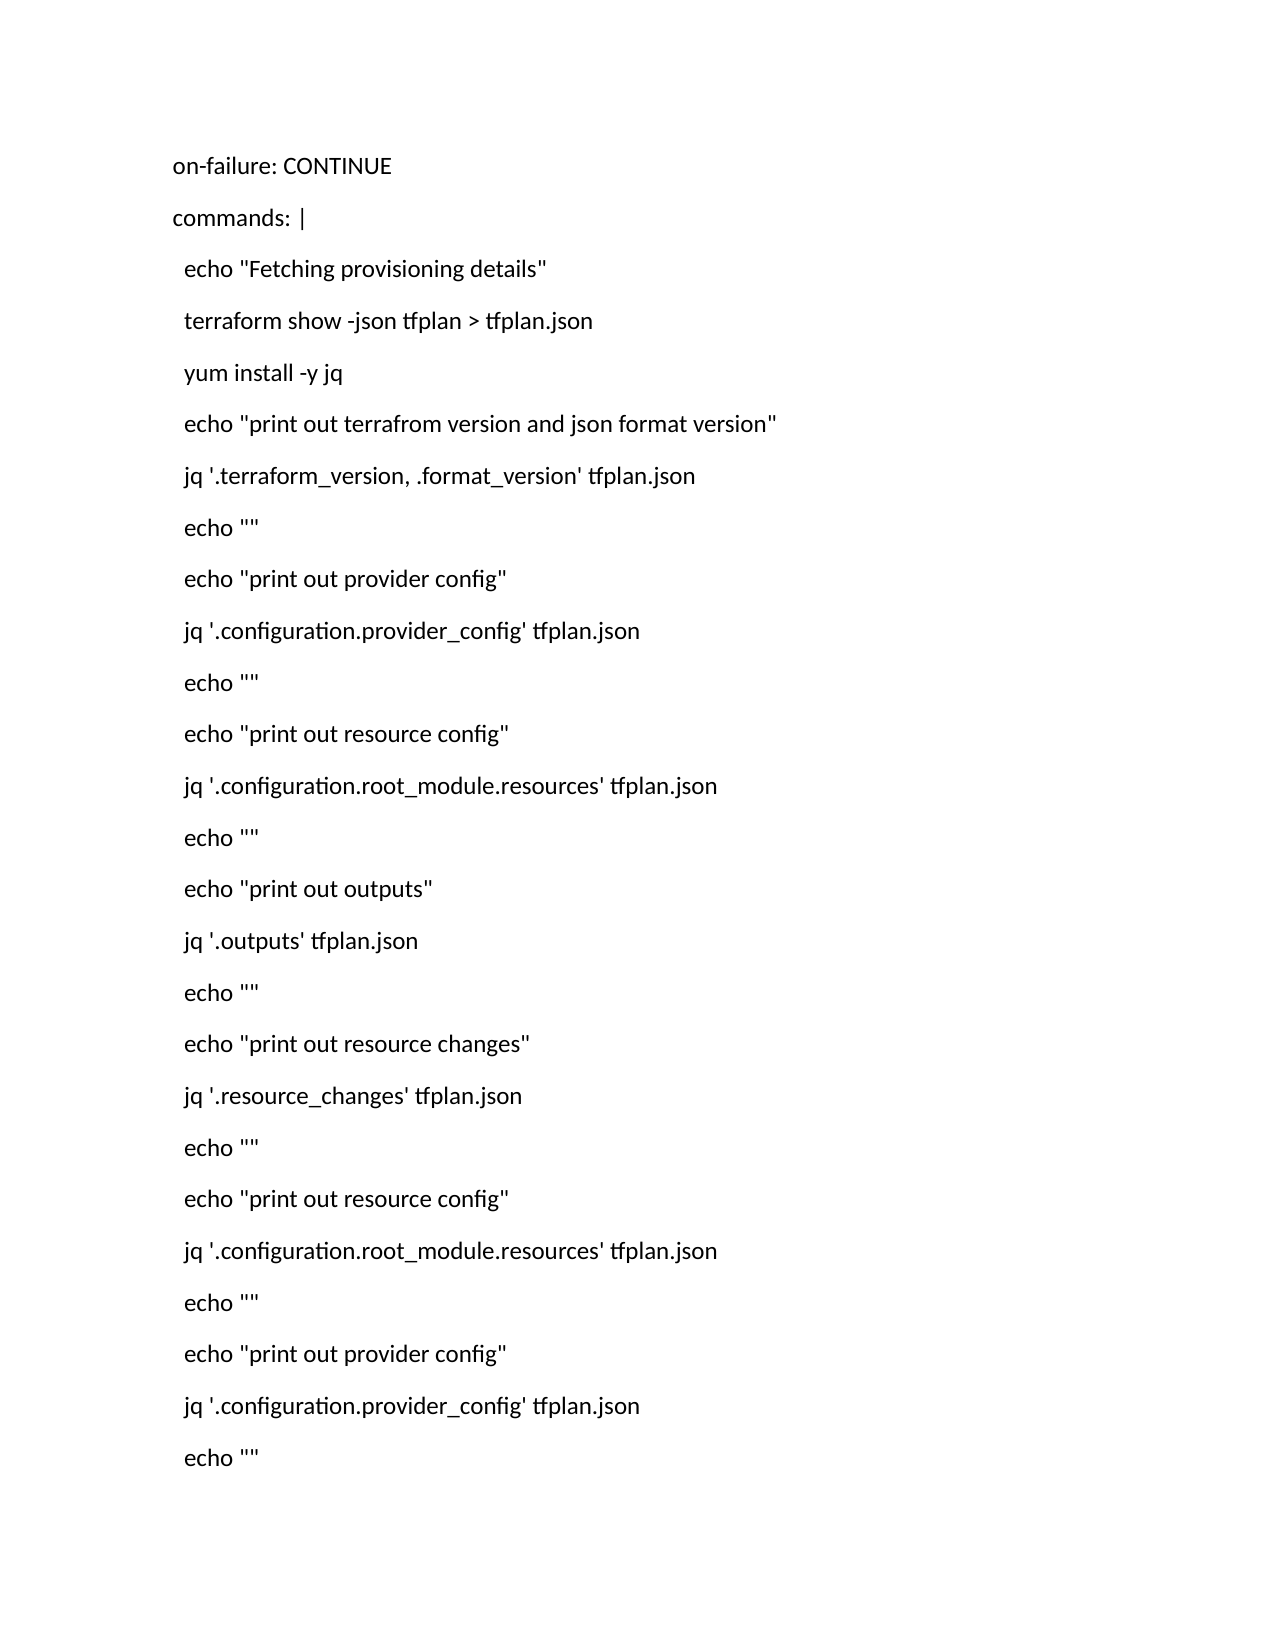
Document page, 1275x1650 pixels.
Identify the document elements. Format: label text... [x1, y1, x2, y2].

text echo "" [150, 1442, 1125, 1472]
text echo "print out outputs" [150, 873, 1125, 904]
text echo "" [150, 512, 1125, 542]
text jq '.configuration.provider_config' tfplan.json [150, 615, 1125, 646]
text on-failure: CONTINUE [150, 150, 1125, 181]
text echo "" [150, 667, 1125, 697]
text echo "print out resource changes" [150, 1028, 1125, 1059]
text echo "print out resource config" [150, 718, 1125, 749]
text commands: | [150, 202, 1125, 232]
text echo "" [150, 1132, 1125, 1162]
text jq '.configuration.root_module.resources' tfplan.json [150, 1235, 1125, 1266]
text echo "" [150, 822, 1125, 852]
text echo "" [150, 1287, 1125, 1317]
text echo "" [150, 977, 1125, 1007]
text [150, 1390, 1125, 1421]
text echo "print out provider config" [150, 1338, 1125, 1369]
text jq '.terraform_version, .format_version' tfplan.json [150, 460, 1125, 491]
text jq '.configuration.root_module.resources' tfplan.json [150, 770, 1125, 801]
text jq '.outputs' tfplan.json [150, 925, 1125, 956]
text terraform show -json tfplan > tfplan.json [150, 305, 1125, 336]
text echo "Fetching provisioning details" [150, 253, 1125, 284]
text jq '.resource_changes' tfplan.json [150, 1080, 1125, 1111]
text yum install -y jq [150, 357, 1125, 387]
text echo "print out terrafrom version and json format version" [150, 408, 1125, 439]
text echo "print out provider config" [150, 563, 1125, 594]
text echo "print out resource config" [150, 1183, 1125, 1214]
